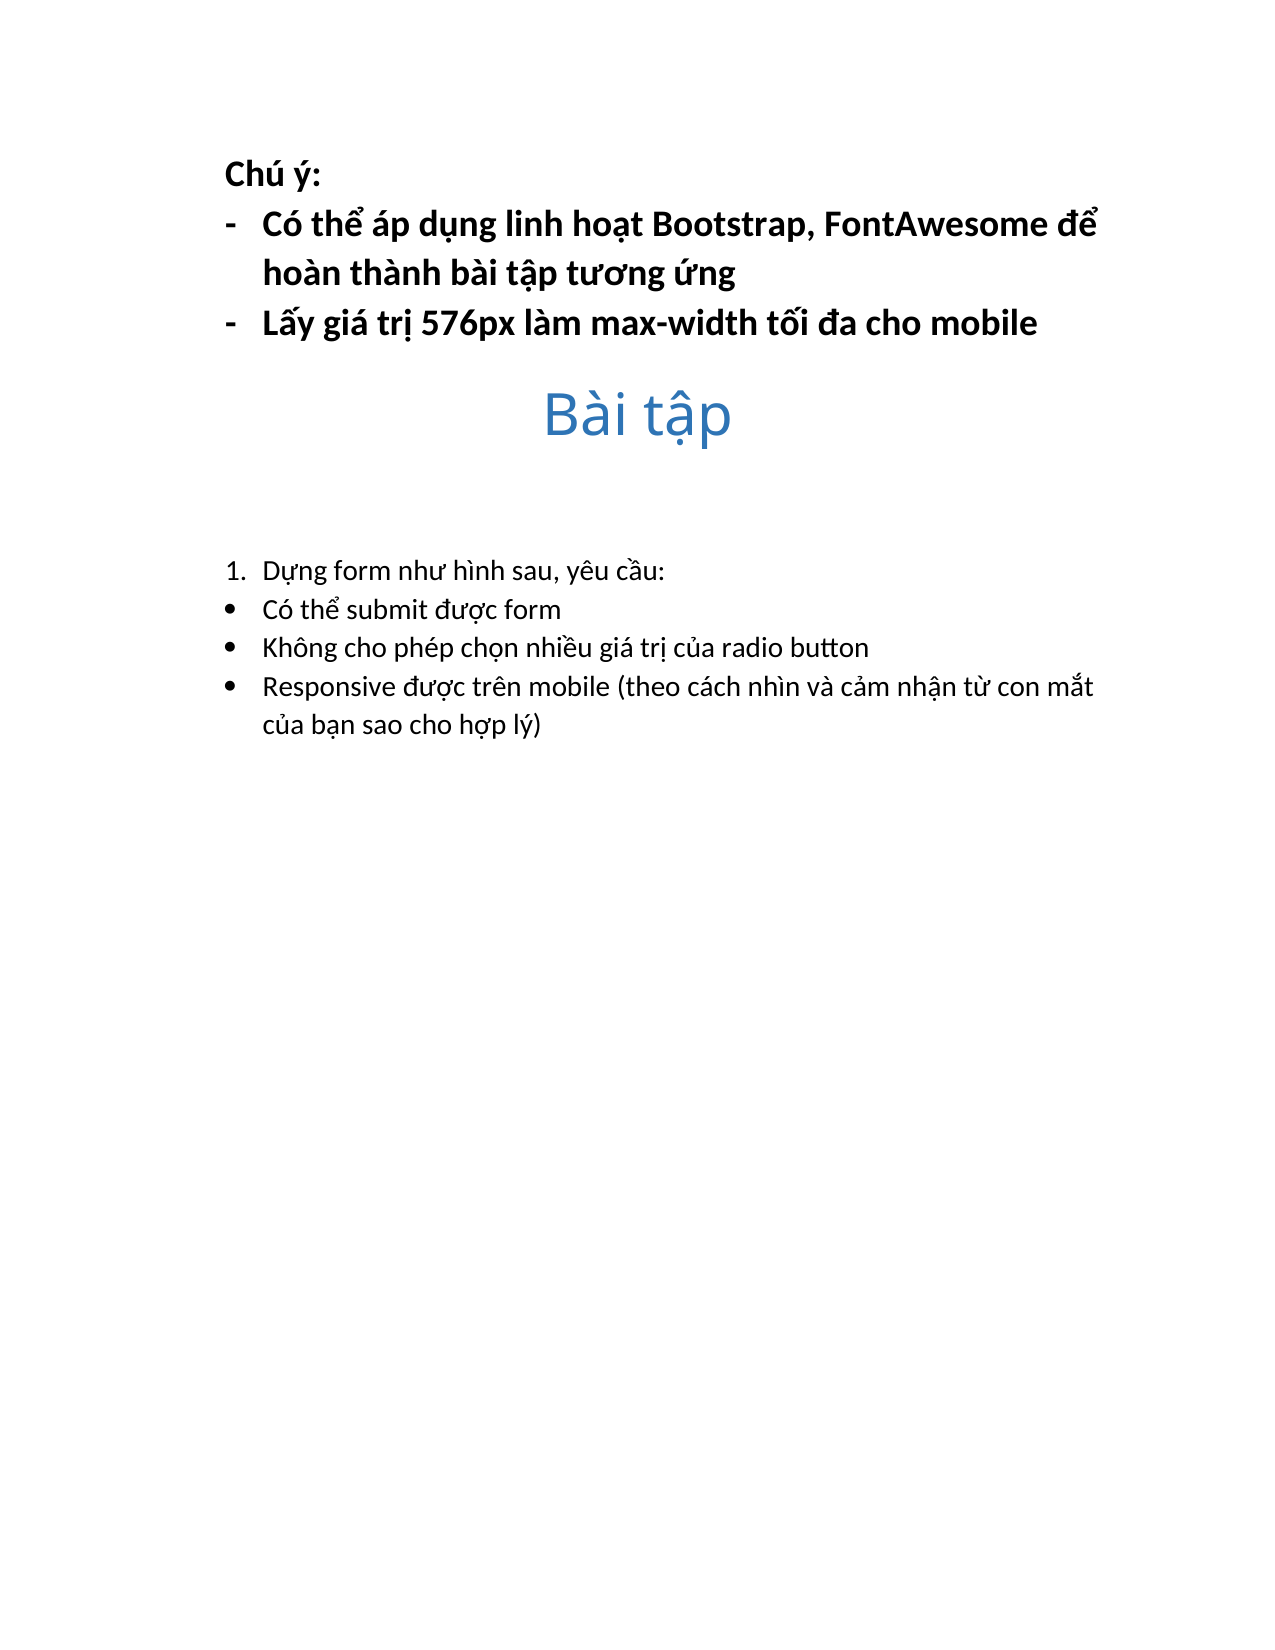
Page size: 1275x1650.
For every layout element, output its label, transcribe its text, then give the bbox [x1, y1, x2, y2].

subtitle Bài tập [150, 373, 1125, 452]
list Có thể submit được form [225, 591, 1125, 627]
list Chú ý: [225, 150, 1125, 196]
list Không cho phép chọn nhiều giá trị của radio button [225, 629, 1125, 665]
list Dựng form như hình sau, yêu cầu: [225, 552, 1125, 588]
list Lấy giá trị 576px làm max-width tối đa cho mobile [225, 298, 1125, 344]
list Có thể áp dụng linh hoạt Bootstrap, FontAwesome để hoàn thành bài tập tương ứng [225, 199, 1125, 295]
list Responsive được trên mobile (theo cách nhìn và cảm nhận từ con mắt của bạn sao cho hợp lý) [225, 668, 1125, 742]
